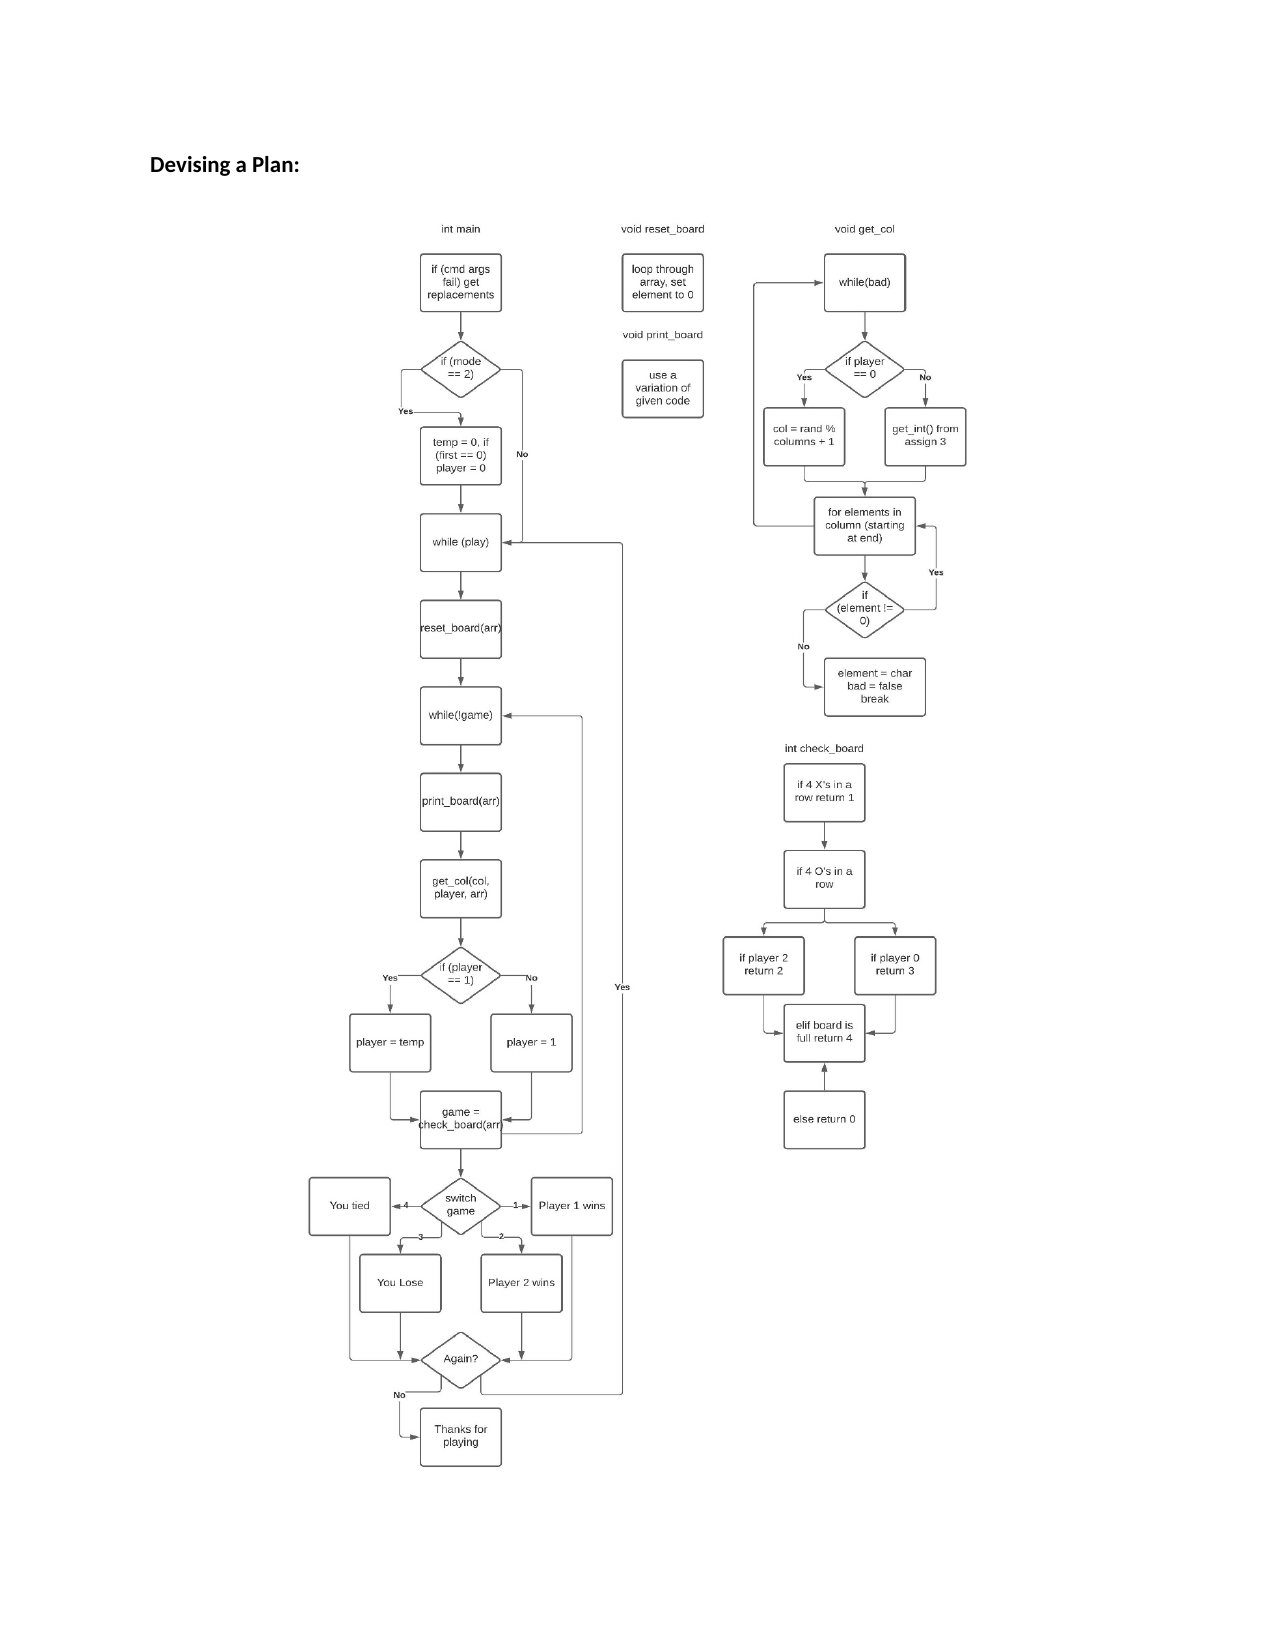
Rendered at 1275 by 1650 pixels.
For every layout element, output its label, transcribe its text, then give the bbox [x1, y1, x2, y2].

text Devising a Plan: [150, 150, 1125, 178]
picture [289, 196, 986, 1485]
